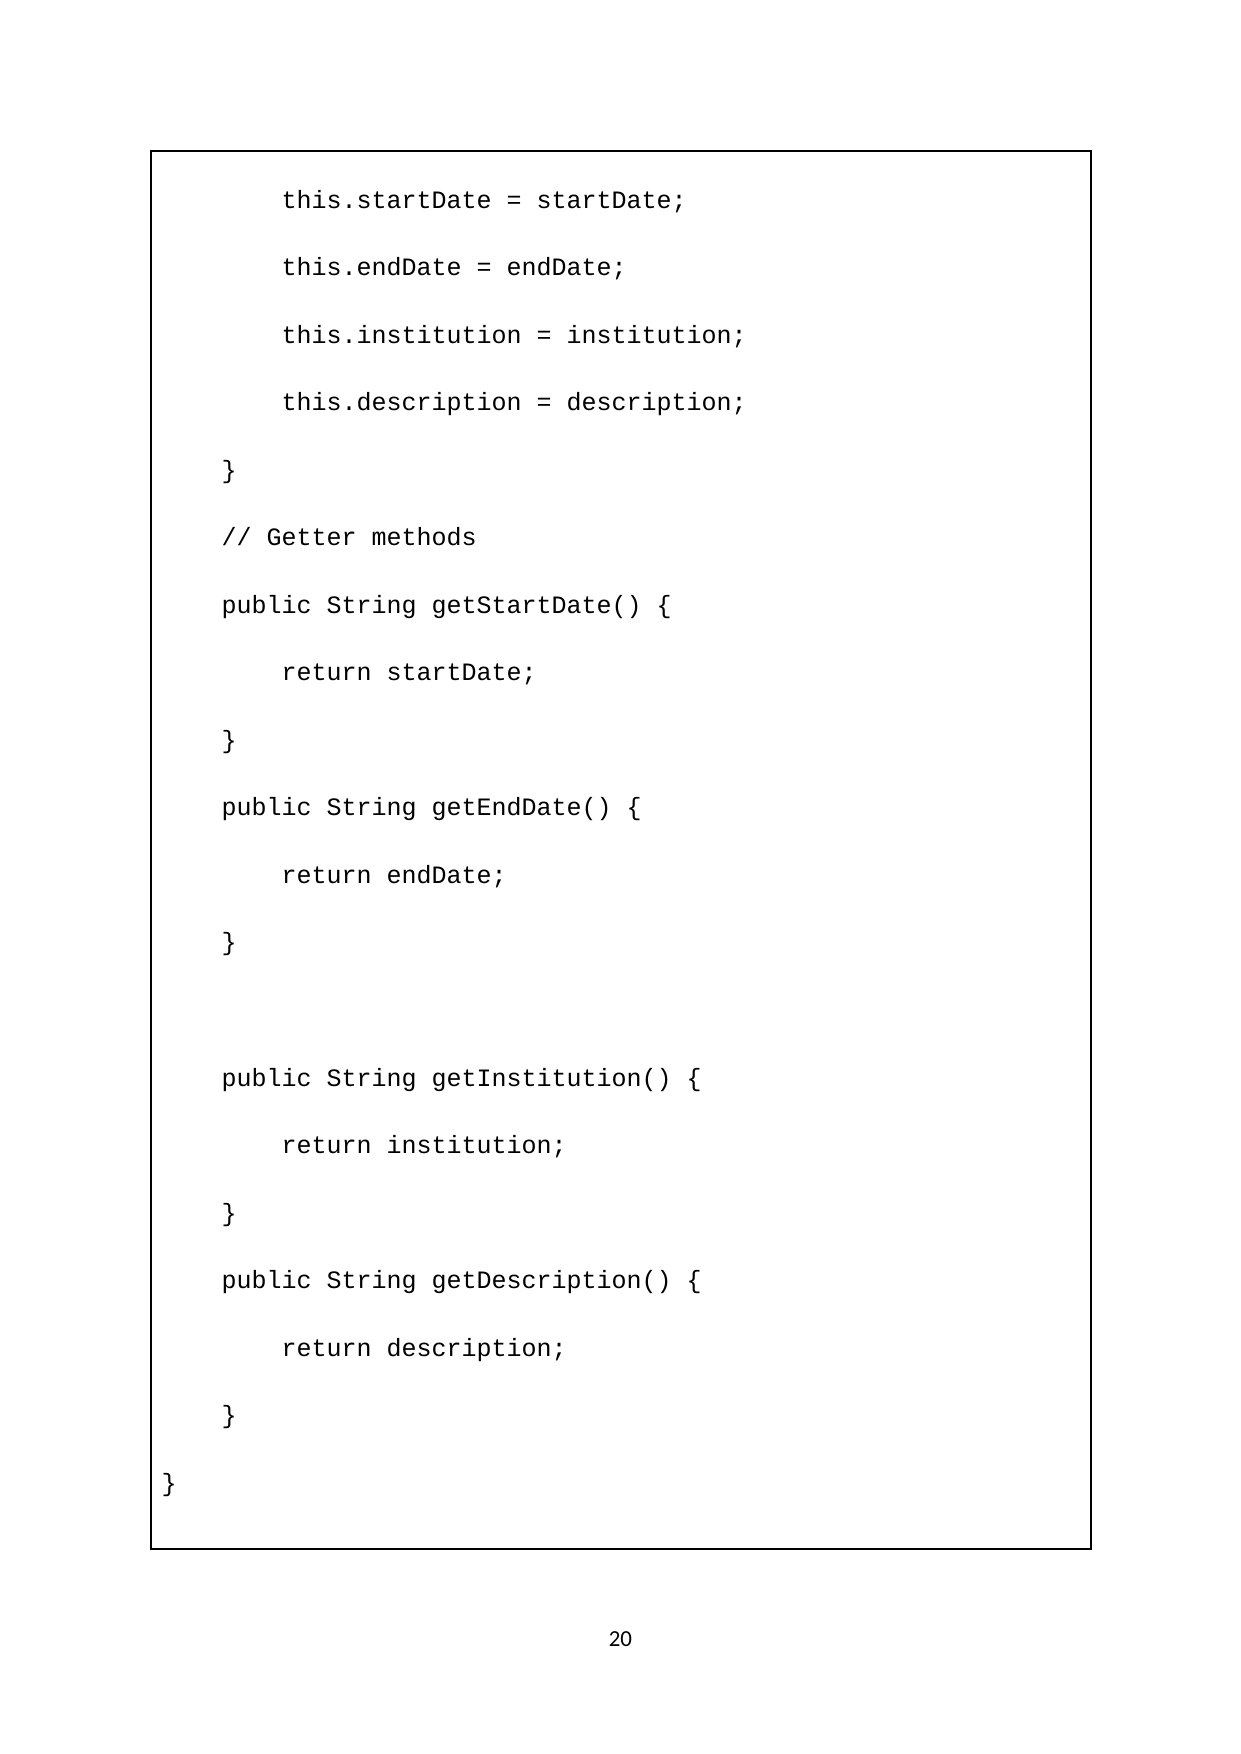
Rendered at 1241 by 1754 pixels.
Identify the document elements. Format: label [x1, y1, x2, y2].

table_header [152, 152, 1090, 1547]
